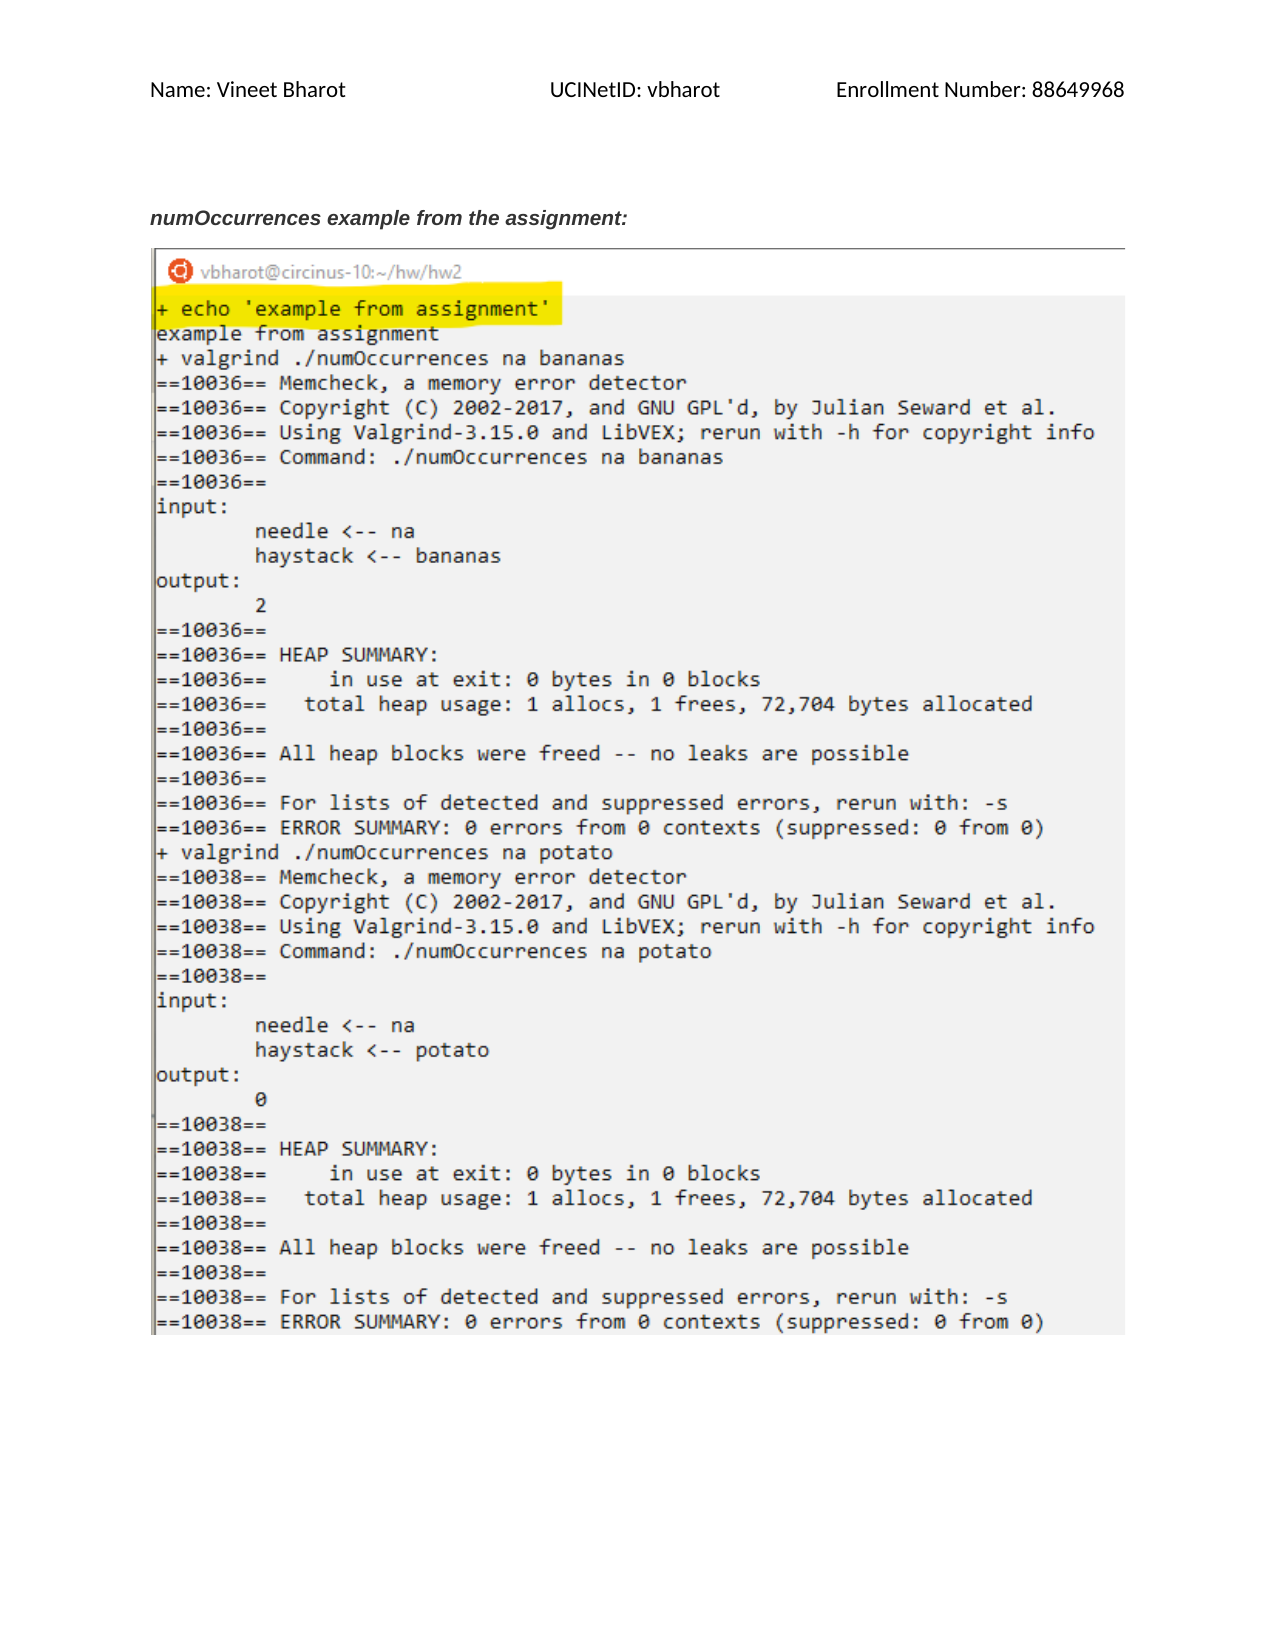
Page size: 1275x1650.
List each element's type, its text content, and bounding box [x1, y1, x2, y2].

text numOccurrences example from the assignment: [150, 206, 1125, 230]
picture [150, 248, 1125, 1335]
